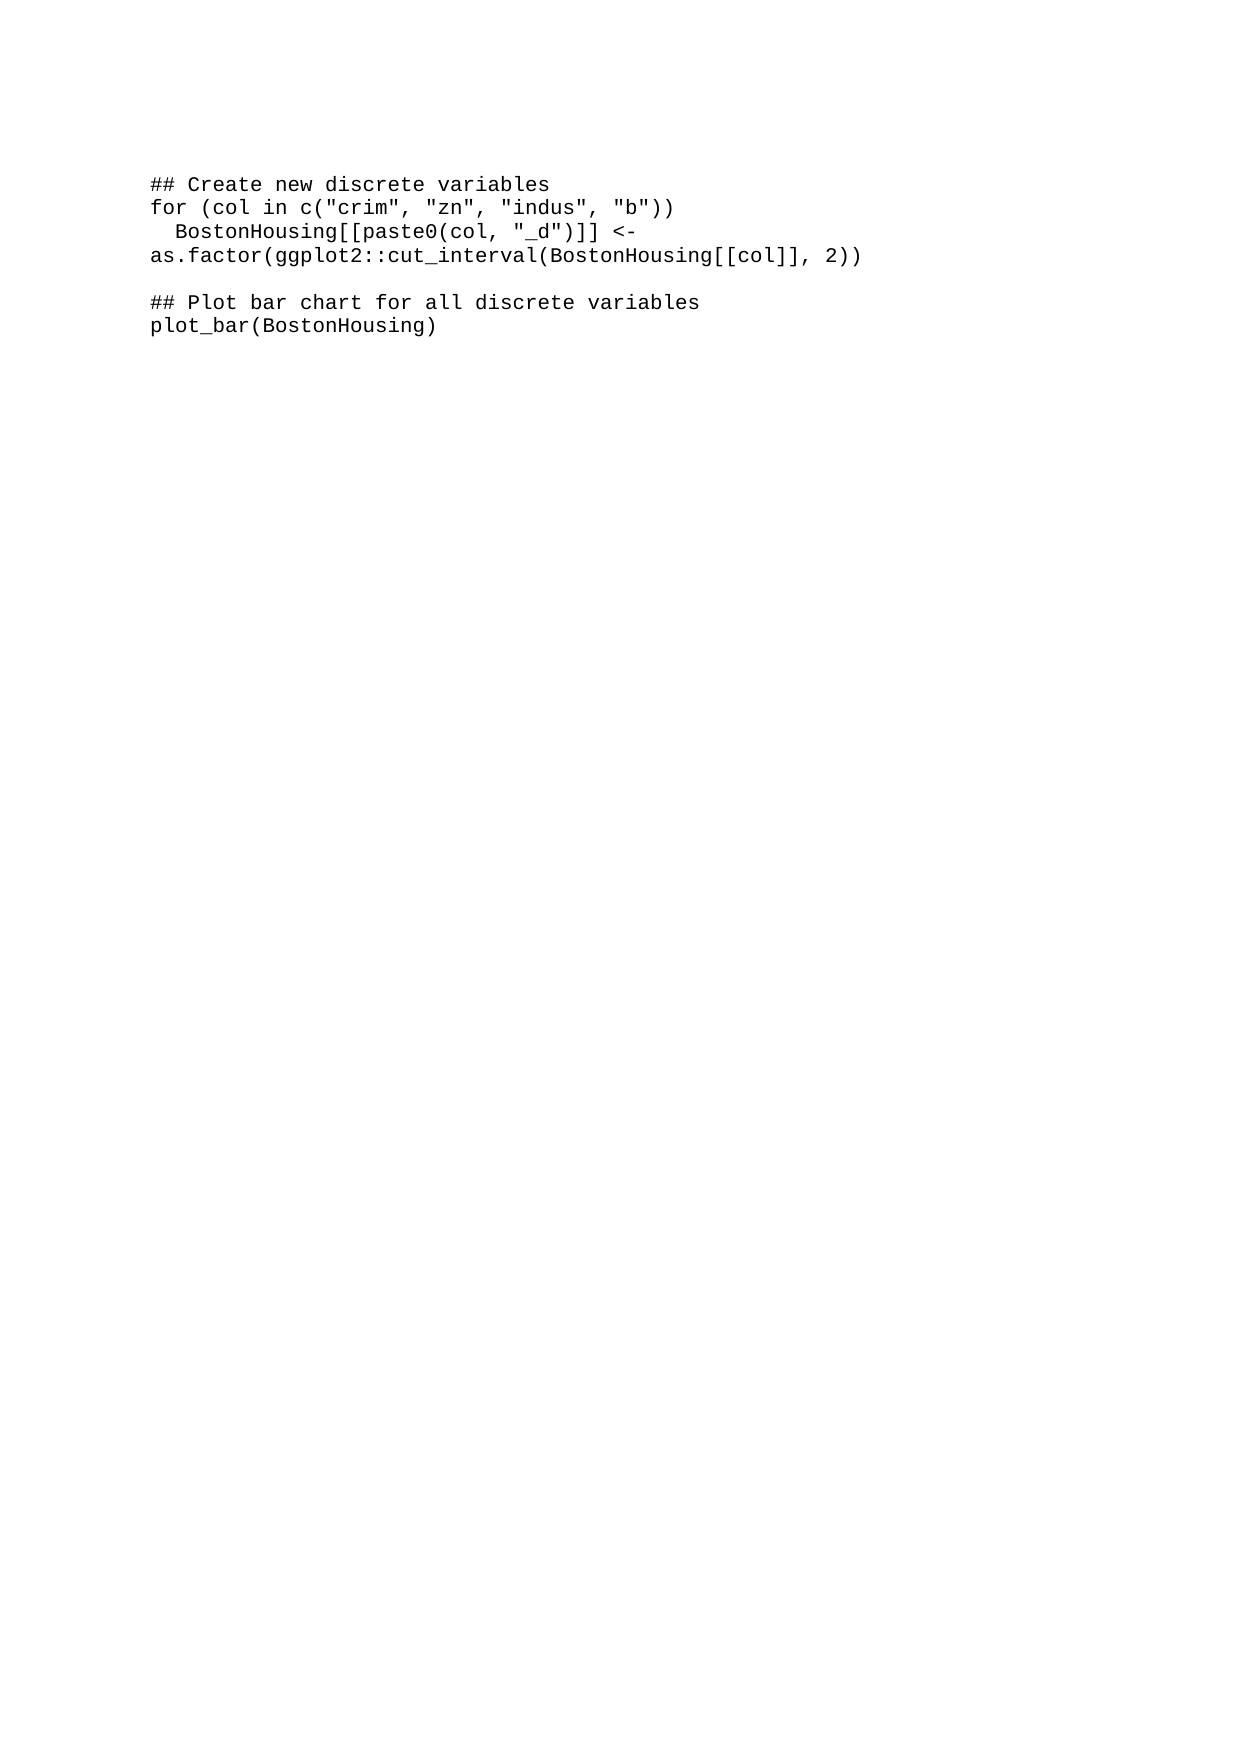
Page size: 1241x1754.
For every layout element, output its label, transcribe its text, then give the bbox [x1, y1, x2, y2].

text ## Plot bar chart for all discrete variables [150, 292, 1090, 316]
text plot_bar(BostonHousing) [150, 316, 1090, 339]
text ## Create new discrete variables [150, 174, 1090, 197]
text for (col in c("crim", "zn", "indus", "b")) BostonHousing[[paste0(col, "_d")]] <- as.factor(ggplot2::cut_interval(BostonHousing[[col]], 2)) [150, 197, 1090, 268]
